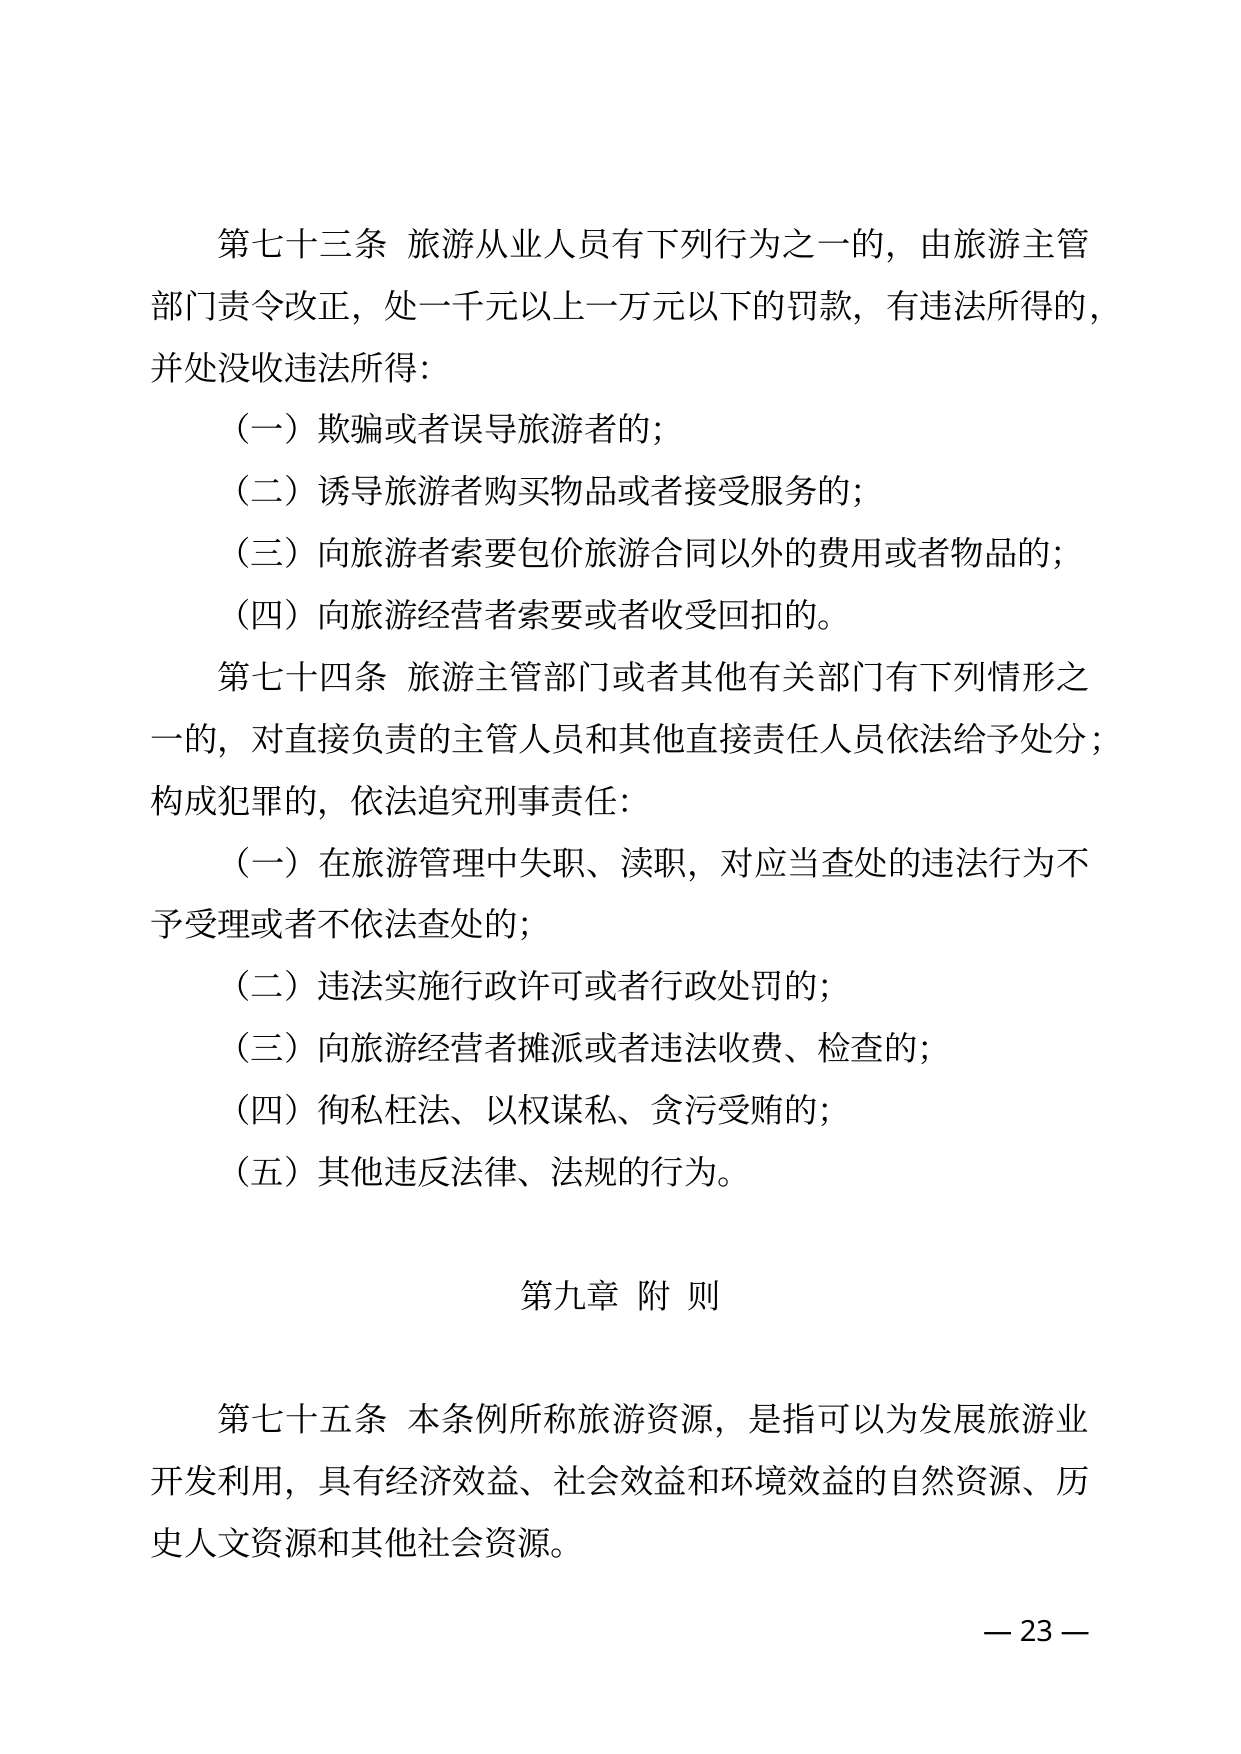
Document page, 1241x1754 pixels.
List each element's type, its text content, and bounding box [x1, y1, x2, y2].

text （四）徇私枉法、以权谋私、贪污受贿的； [151, 1073, 1089, 1135]
text 第七十四条 旅游主管部门或者其他有关部门有下列情形之一的，对直接负责的主管人员和其他直接责任人员依法给予处分；构成犯罪的，依法追究刑事责任： [151, 640, 1089, 825]
text （一）在旅游管理中失职、渎职，对应当查处的违法行为不予受理或者不依法查处的； [151, 825, 1089, 949]
text （五）其他违反法律、法规的行为。 [151, 1135, 1089, 1197]
text （一）欺骗或者误导旅游者的； [151, 392, 1089, 454]
text 第九章 附 则 [151, 1258, 1089, 1320]
text 第七十五条 本条例所称旅游资源，是指可以为发展旅游业开发利用，具有经济效益、社会效益和环境效益的自然资源、历史人文资源和其他社会资源。 [151, 1382, 1089, 1568]
text （三）向旅游经营者摊派或者违法收费、检查的； [151, 1011, 1089, 1073]
text （二）诱导旅游者购买物品或者接受服务的； [151, 454, 1089, 516]
text （四）向旅游经营者索要或者收受回扣的。 [151, 578, 1089, 640]
text 第七十三条 旅游从业人员有下列行为之一的，由旅游主管部门责令改正，处一千元以上一万元以下的罚款，有违法所得的，并处没收违法所得： [151, 207, 1089, 392]
text （三）向旅游者索要包价旅游合同以外的费用或者物品的； [151, 516, 1089, 578]
text （二）违法实施行政许可或者行政处罚的； [151, 949, 1089, 1011]
